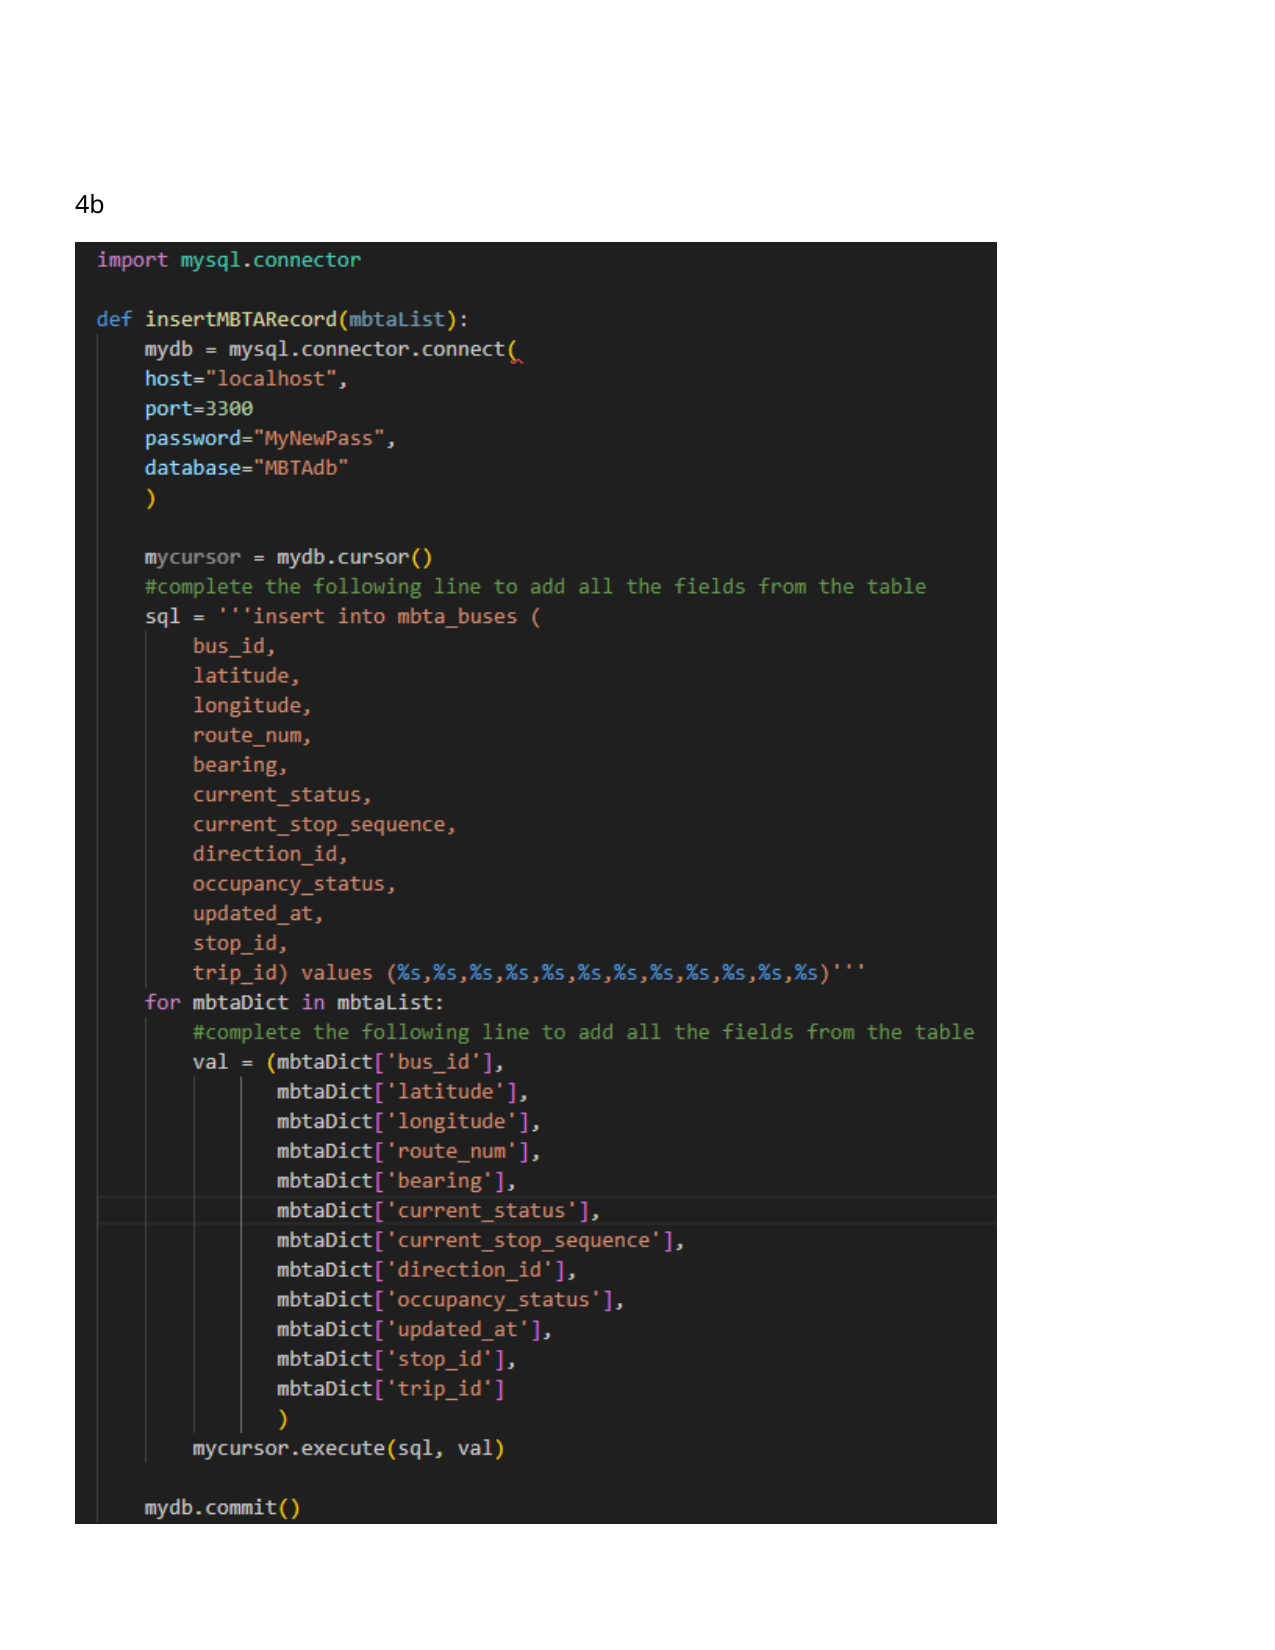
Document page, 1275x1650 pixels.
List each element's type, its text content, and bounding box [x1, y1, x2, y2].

picture [75, 242, 997, 1524]
text 4b [75, 187, 1200, 221]
